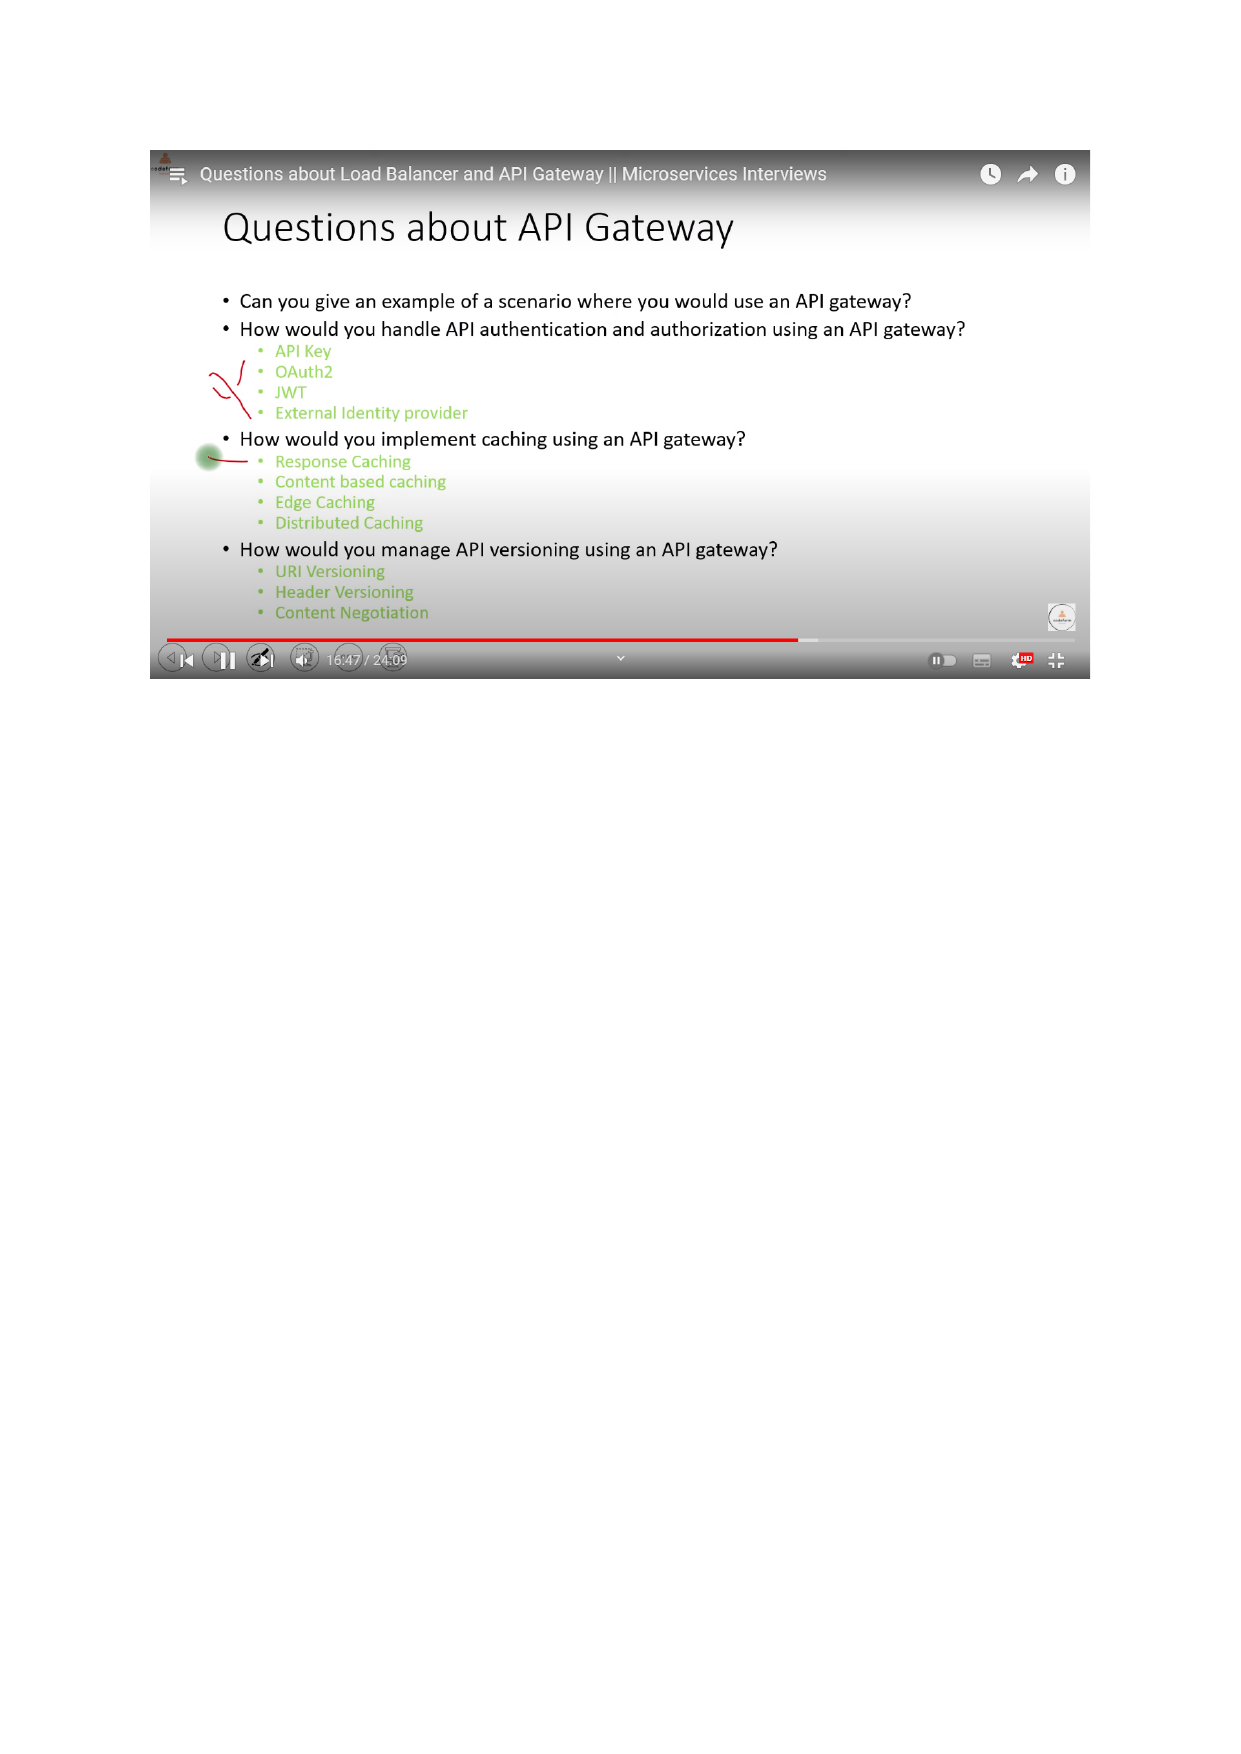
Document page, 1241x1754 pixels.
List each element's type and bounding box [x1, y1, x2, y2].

picture [150, 150, 1091, 679]
